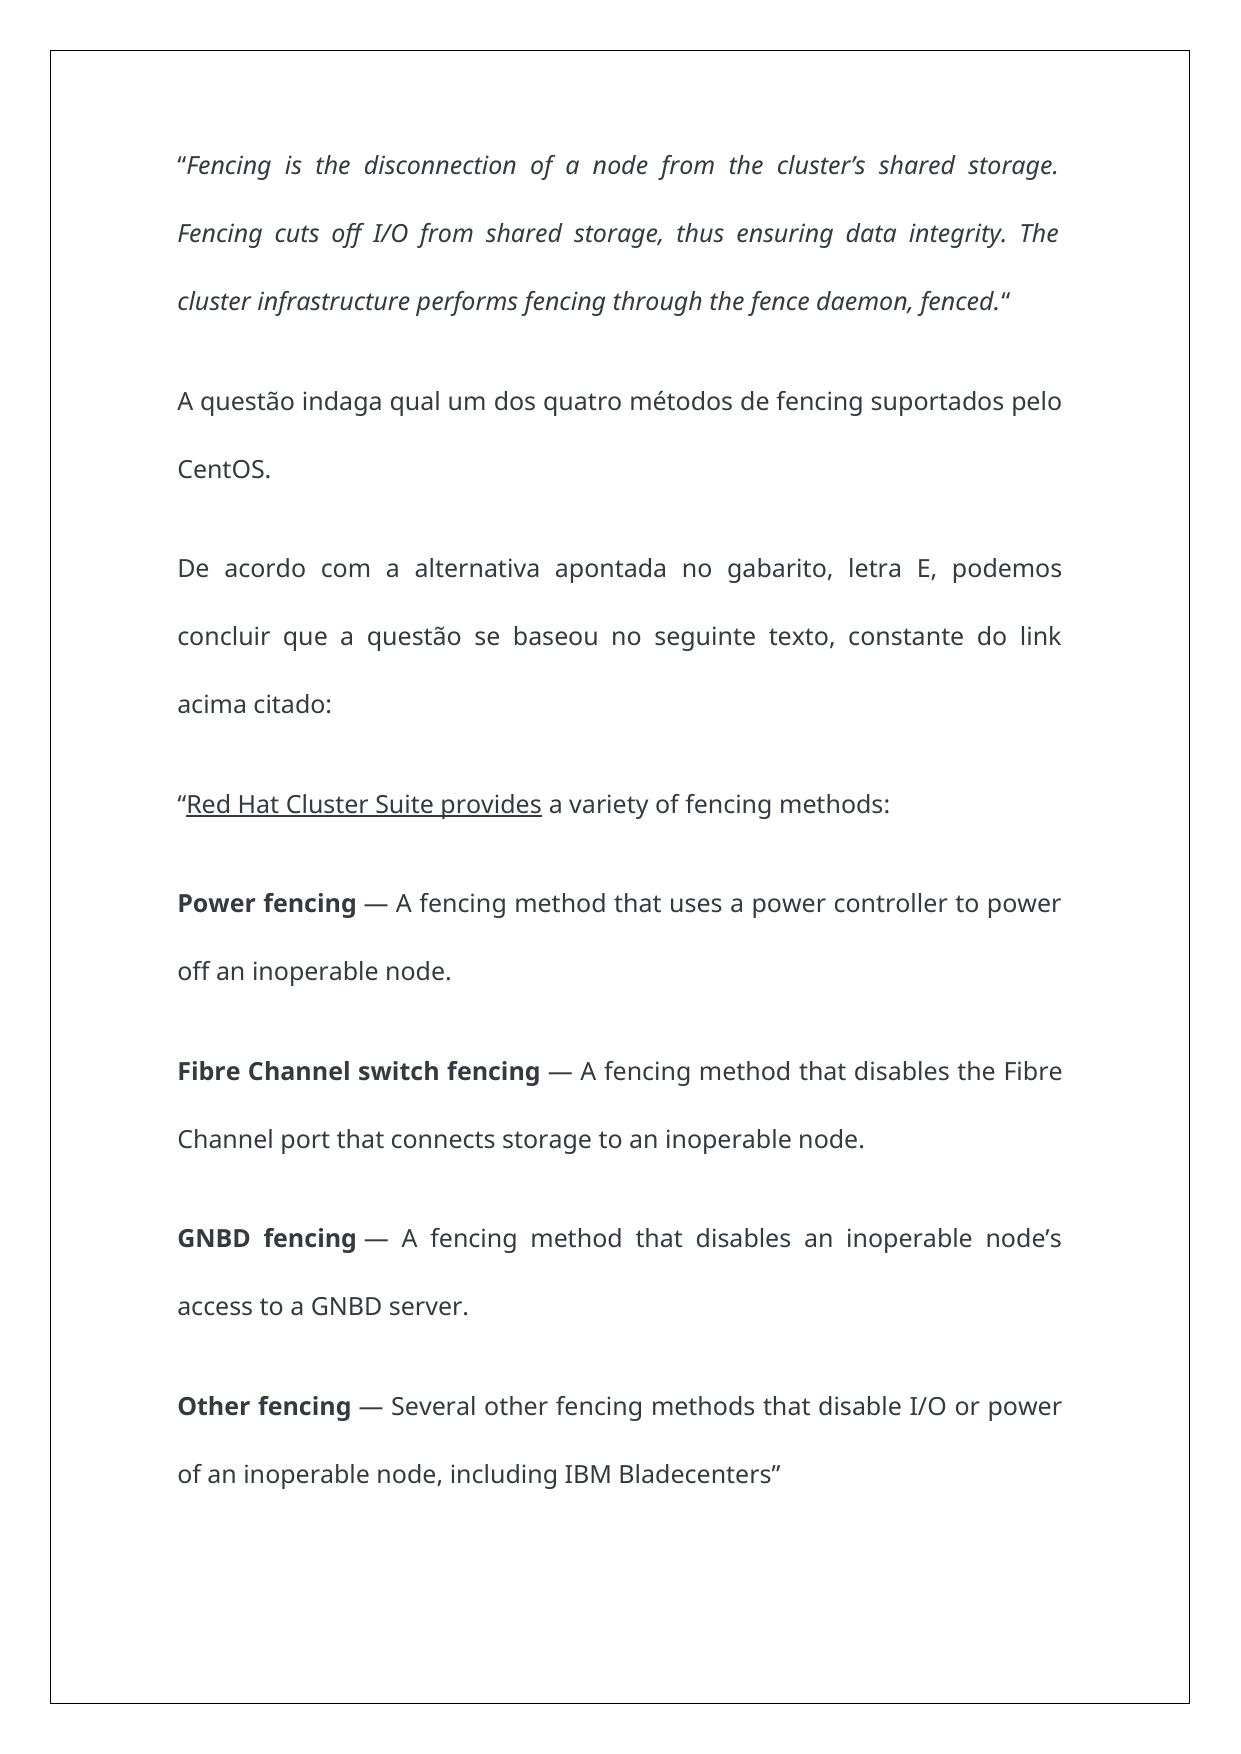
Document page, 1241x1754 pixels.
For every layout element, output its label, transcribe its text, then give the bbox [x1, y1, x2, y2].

text Other fencing — Several other fencing methods that disable I/O or power of an inoperable node, including IBM Bladecenters” [177, 1388, 1063, 1490]
text GNBD fencing — A fencing method that disables an inoperable node’s access to a GNBD server. [177, 1221, 1063, 1323]
text De acordo com a alternativa apontada no gabarito, letra E, podemos concluir que a questão se baseou no seguinte texto, constante do link acima citado: [177, 551, 1063, 721]
text Fibre Channel switch fencing — A fencing method that disables the Fibre Channel port that connects storage to an inoperable node. [177, 1053, 1063, 1155]
text “Fencing is the disconnection of a node from the cluster’s shared storage. Fencing cuts off I/O from shared storage, thus ensuring data integrity. The cluster infrastructure performs fencing through the fence daemon, fenced.“ [177, 147, 1063, 318]
text Power fencing — A fencing method that uses a power controller to power off an inoperable node. [177, 886, 1063, 988]
text A questão indaga qual um dos quatro métodos de fencing suportados pelo CentOS. [177, 383, 1063, 485]
text “Red Hat Cluster Suite provides a variety of fencing methods: [177, 786, 1063, 820]
